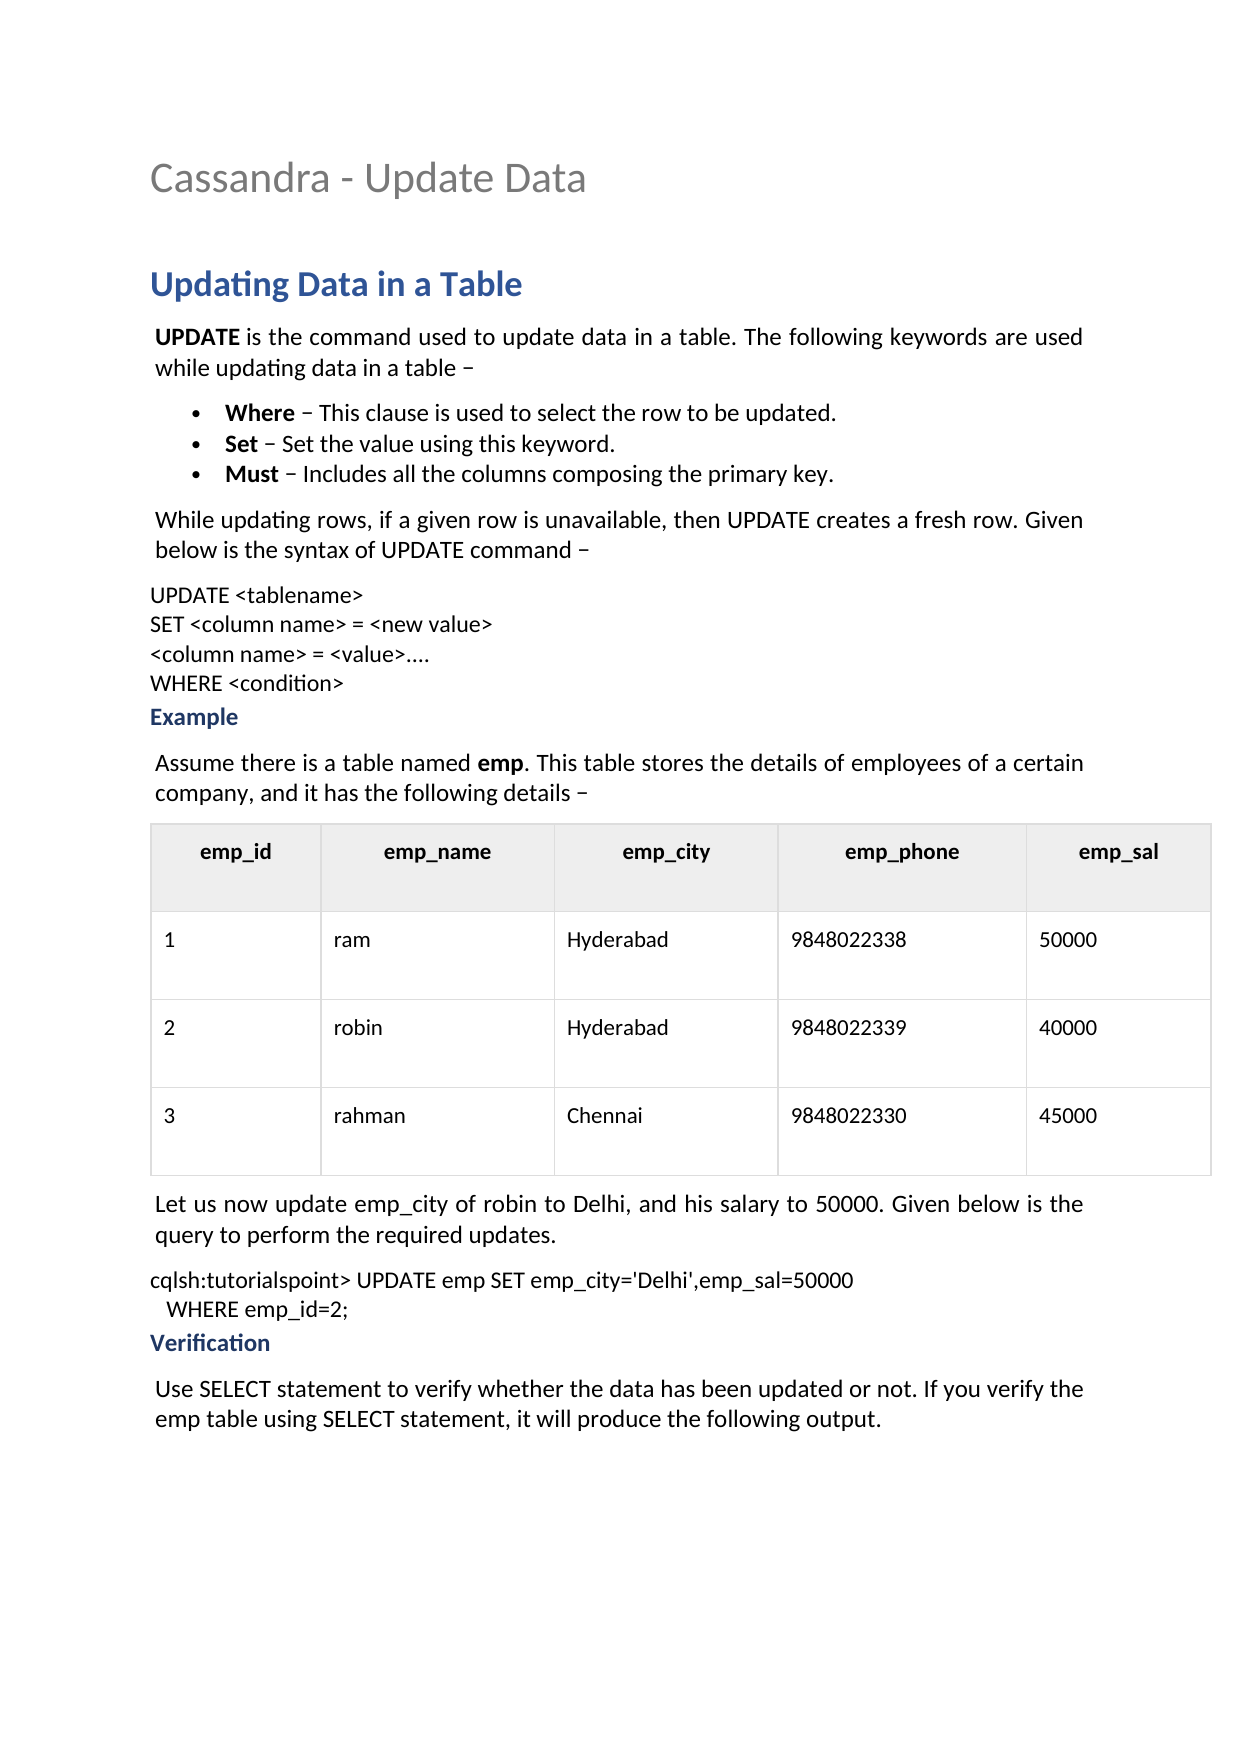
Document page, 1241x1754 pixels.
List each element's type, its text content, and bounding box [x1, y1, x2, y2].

text UPDATE <tablename> [150, 580, 1090, 609]
table_header emp_phone [779, 825, 1026, 911]
table_cell 9848022330 [779, 1088, 1026, 1174]
table_cell 1 [152, 912, 320, 999]
text WHERE <condition> [150, 668, 1090, 697]
subtitle Cassandra - Update Data [150, 150, 1090, 203]
text WHERE emp_id=2; [150, 1294, 1090, 1323]
subtitle Example [150, 701, 1090, 732]
list Where − This clause is used to select the row to be updated. [192, 398, 1085, 428]
table_cell Hyderabad [555, 912, 777, 999]
text cqlsh:tutorialspoint> UPDATE emp SET emp_city='Delhi',emp_sal=50000 [150, 1265, 1090, 1294]
table_cell robin [322, 1000, 554, 1087]
text SET <column name> = <new value> [150, 609, 1090, 639]
table_cell Chennai [555, 1088, 777, 1174]
table_cell 9848022339 [779, 1000, 1026, 1087]
table_cell 9848022338 [779, 912, 1026, 999]
table_cell 50000 [1027, 912, 1210, 999]
subtitle Updating Data in a Table [150, 261, 1090, 306]
table_header emp_id [152, 825, 320, 911]
text UPDATE is the command used to update data in a table. The following keywords are used while updating data in a table − [155, 322, 1085, 383]
text Use SELECT statement to verify whether the data has been updated or not. If you verify the emp table using SELECT statement, it will produce the following output. [155, 1373, 1085, 1434]
table_header emp_name [322, 825, 554, 911]
table_cell 45000 [1027, 1088, 1210, 1174]
table_header emp_sal [1027, 825, 1210, 911]
table_cell 40000 [1027, 1000, 1210, 1087]
table_cell 3 [152, 1088, 320, 1174]
text <column name> = <value>.... [150, 639, 1090, 668]
text Assume there is a table named emp. This table stores the details of employees of a certain company, and it has the following details − [155, 747, 1085, 808]
text Let us now update emp_city of robin to Delhi, and his salary to 50000. Given below is the query to perform the required updates. [155, 1189, 1085, 1250]
table_cell ram [322, 912, 554, 999]
table_cell rahman [322, 1088, 554, 1174]
table_cell 2 [152, 1000, 320, 1087]
subtitle Verification [150, 1327, 1090, 1358]
list Must − Includes all the columns composing the primary key. [192, 459, 1085, 489]
text While updating rows, if a given row is unavailable, then UPDATE creates a fresh row. Given below is the syntax of UPDATE command − [155, 504, 1085, 565]
table_header emp_city [555, 825, 777, 911]
table_cell Hyderabad [555, 1000, 777, 1087]
list Set − Set the value using this keyword. [192, 428, 1085, 459]
